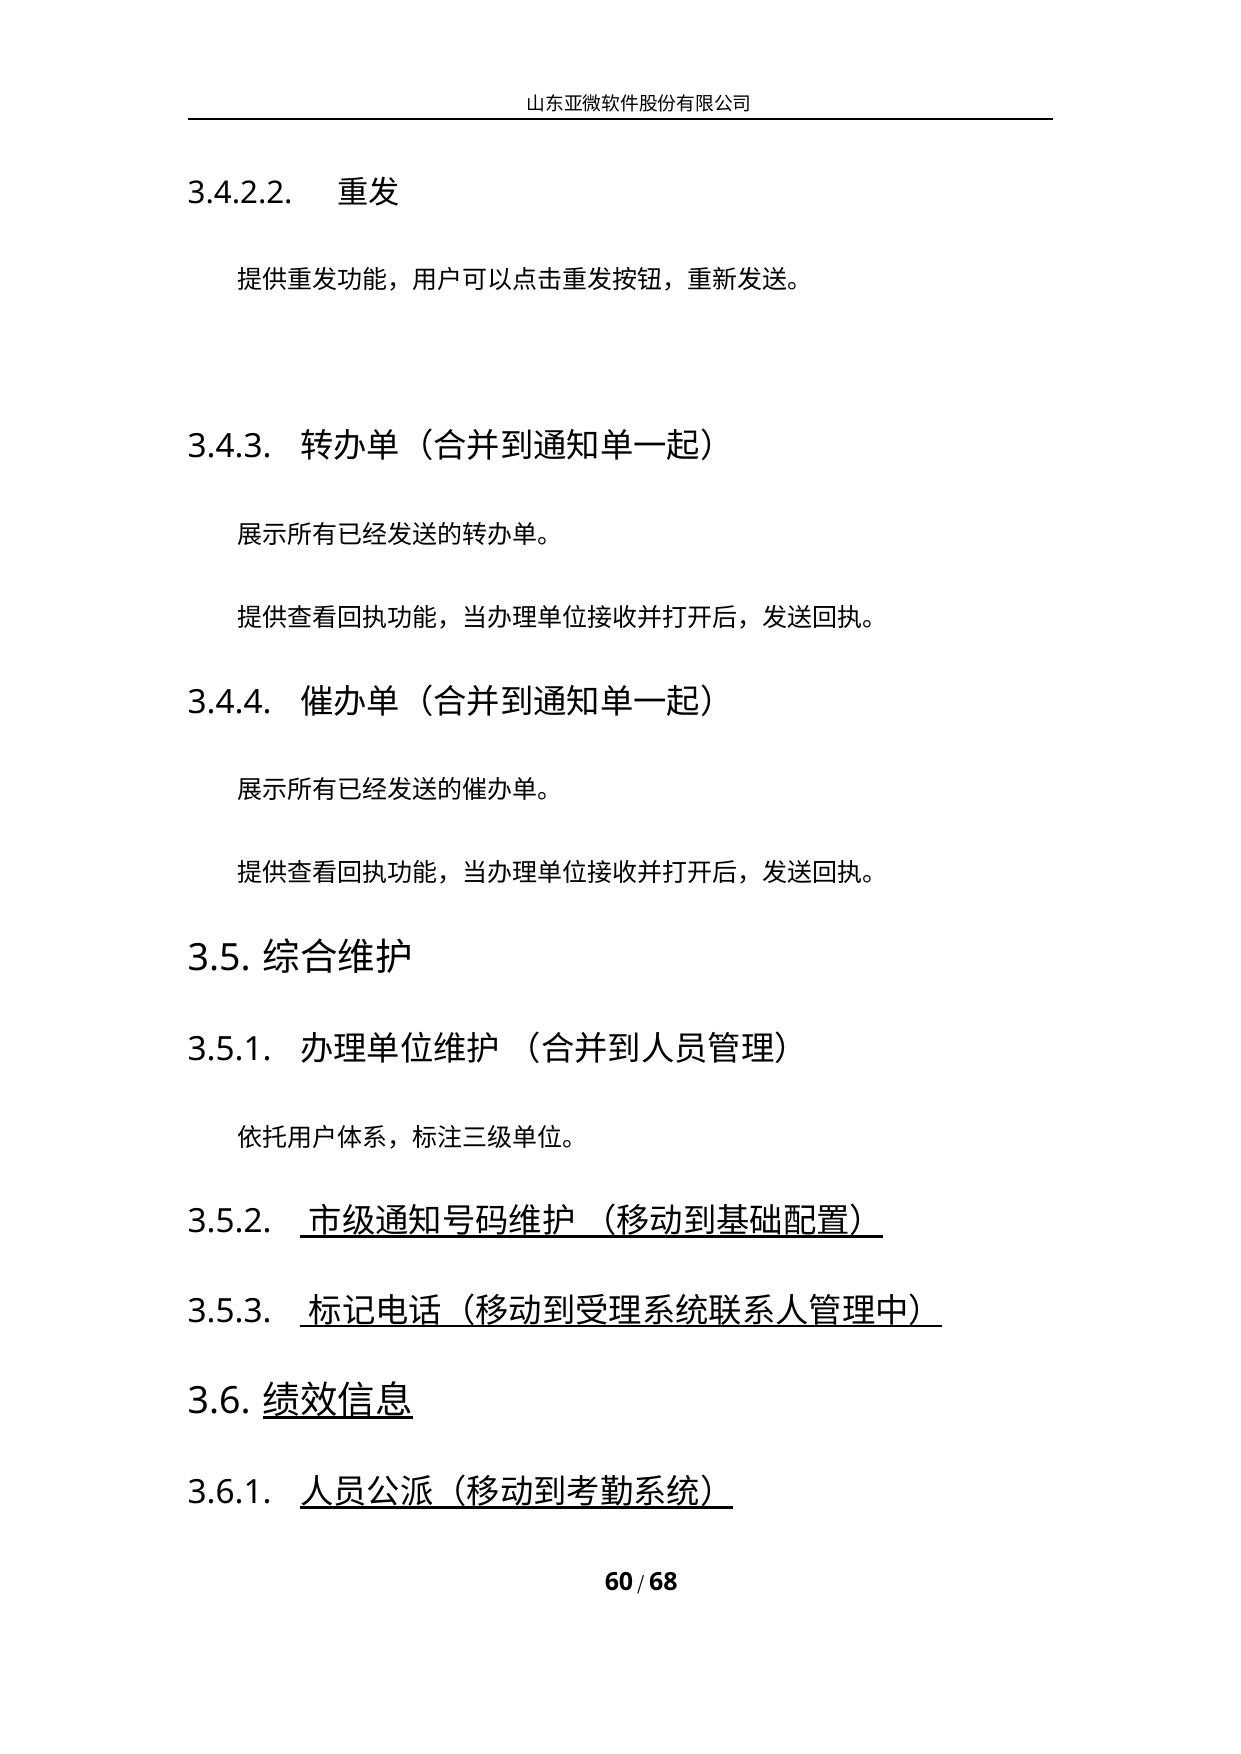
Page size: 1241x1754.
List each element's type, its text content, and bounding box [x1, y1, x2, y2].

list 市级通知号码维护 （移动到基础配置） [187, 1186, 1053, 1251]
text 依托用户体系，标注三级单位。 [187, 1103, 1053, 1168]
list 绩效信息 [187, 1364, 1053, 1429]
text 提供重发功能，用户可以点击重发按钮，重新发送。 [187, 246, 1053, 311]
text 提供查看回执功能，当办理单位接收并打开后，发送回执。 [187, 838, 1053, 903]
list 综合维护 [187, 922, 1053, 987]
text 提供查看回执功能，当办理单位接收并打开后，发送回执。 [187, 583, 1053, 648]
list 转办单（合并到通知单一起） [187, 411, 1053, 476]
list 标记电话（移动到受理系统联系人管理中） [187, 1275, 1053, 1340]
list 重发 [187, 158, 1053, 223]
list 催办单（合并到通知单一起） [187, 666, 1053, 731]
list 人员公派（移动到考勤系统） [187, 1457, 1053, 1522]
text 展示所有已经发送的转办单。 [187, 500, 1053, 565]
text 展示所有已经发送的催办单。 [187, 755, 1053, 820]
list 办理单位维护 （合并到人员管理） [187, 1014, 1053, 1079]
